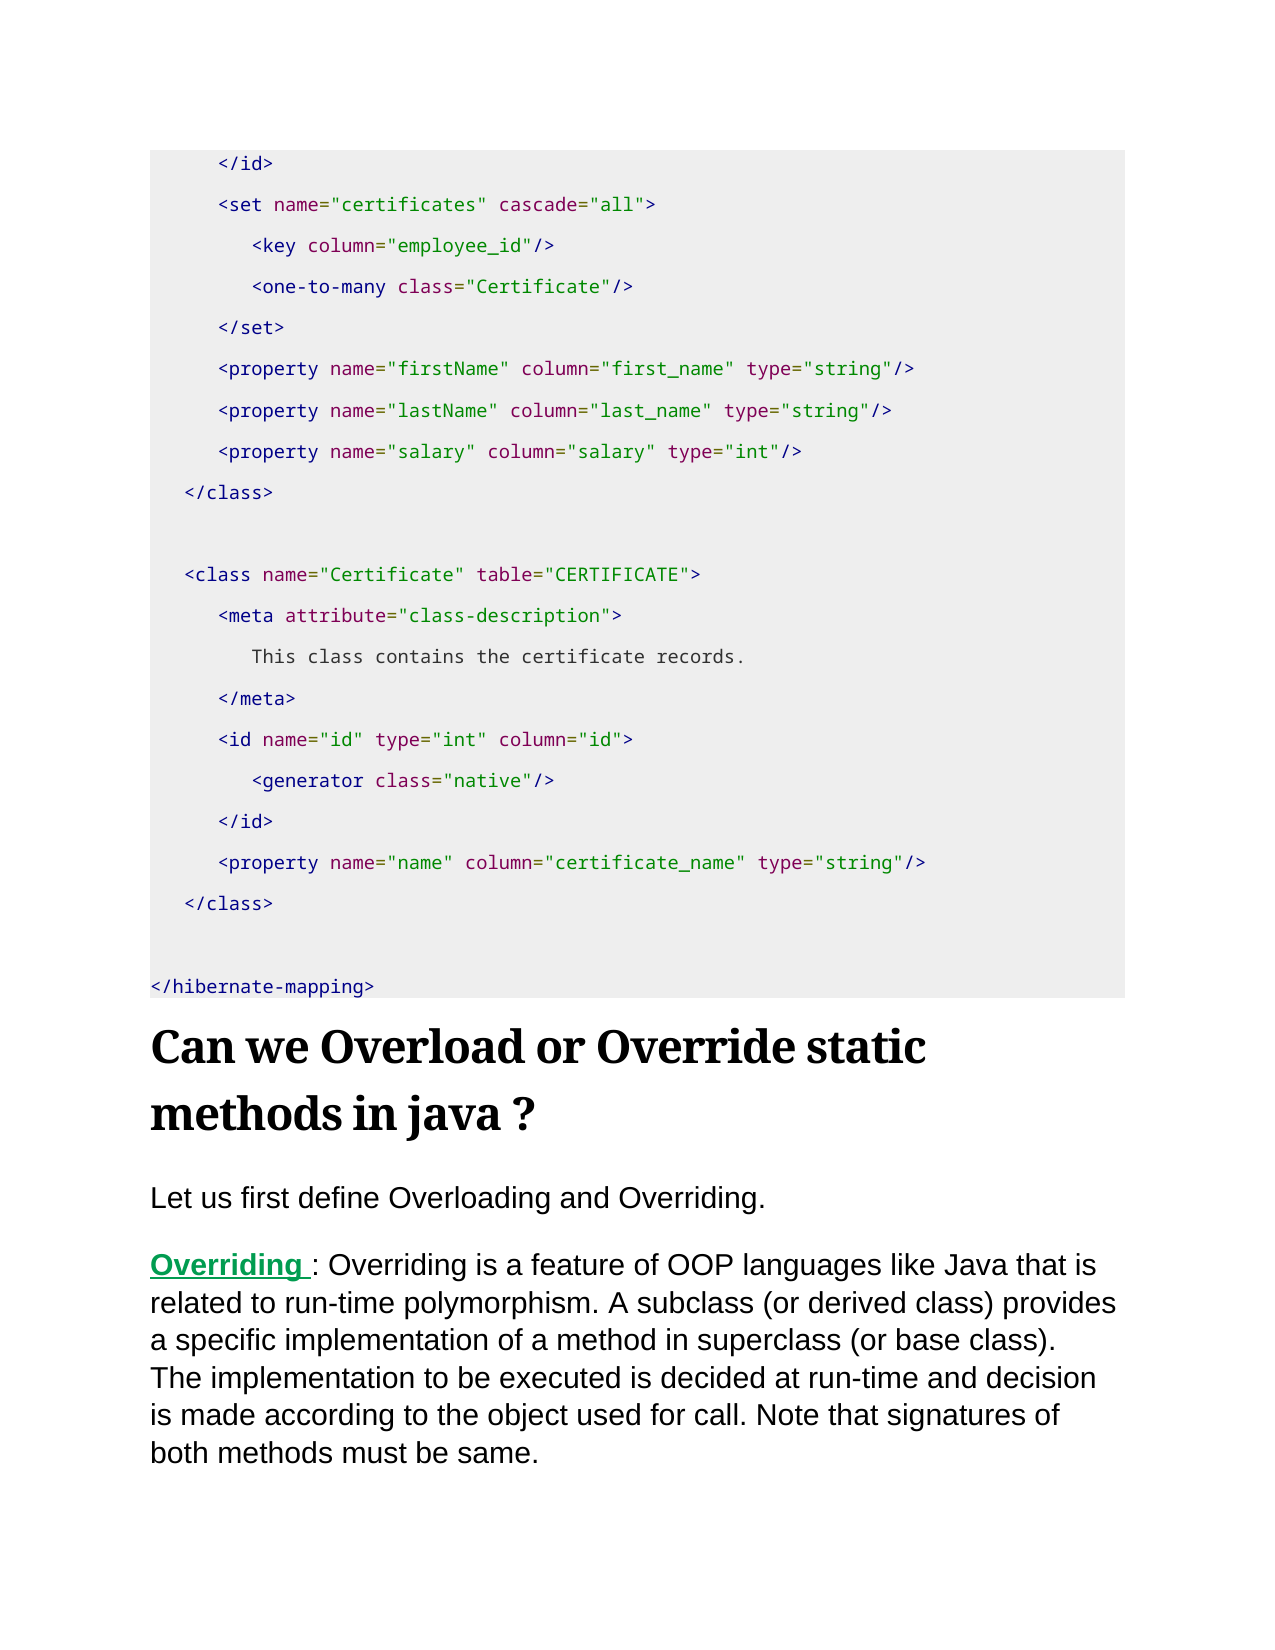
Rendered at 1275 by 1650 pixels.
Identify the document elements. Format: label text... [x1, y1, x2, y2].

text </class> [150, 891, 1125, 916]
text This class contains the certificate records. [150, 644, 1125, 669]
text <property name="salary" column="salary" type="int"/> [150, 438, 1125, 463]
text <one-to-many class="Certificate"/> [150, 273, 1125, 299]
text </hibernate-mapping> [150, 973, 1125, 998]
text </id> [150, 808, 1125, 834]
text Let us first define Overloading and Overriding. [150, 1178, 1125, 1215]
text <meta attribute="class-description"> [150, 603, 1125, 628]
text <property name="lastName" column="last_name" type="string"/> [150, 397, 1125, 422]
text </set> [150, 314, 1125, 340]
text <key column="employee_id"/> [150, 232, 1125, 258]
text <id name="id" type="int" column="id"> [150, 726, 1125, 752]
text <generator class="native"/> [150, 767, 1125, 793]
text </id> [150, 150, 1125, 176]
text Overriding : Overriding is a feature of OOP languages like Java that is related to run-time polymorphism. A subclass (or derived class) provides a specific implementation of a method in superclass (or base class). The implementation to be executed is decided at run-time and decision is made according to the object used for call. Note that signatures of both methods must be same. [150, 1244, 1125, 1469]
text <property name="firstName" column="first_name" type="string"/> [150, 356, 1125, 381]
text <class name="Certificate" table="CERTIFICATE"> [150, 561, 1125, 587]
text <property name="name" column="certificate_name" type="string"/> [150, 849, 1125, 875]
subtitle Can we Overload or Override static methods in java ? [150, 1014, 1125, 1144]
text <set name="certificates" cascade="all"> [150, 191, 1125, 217]
text </meta> [150, 685, 1125, 710]
text </class> [150, 479, 1125, 505]
